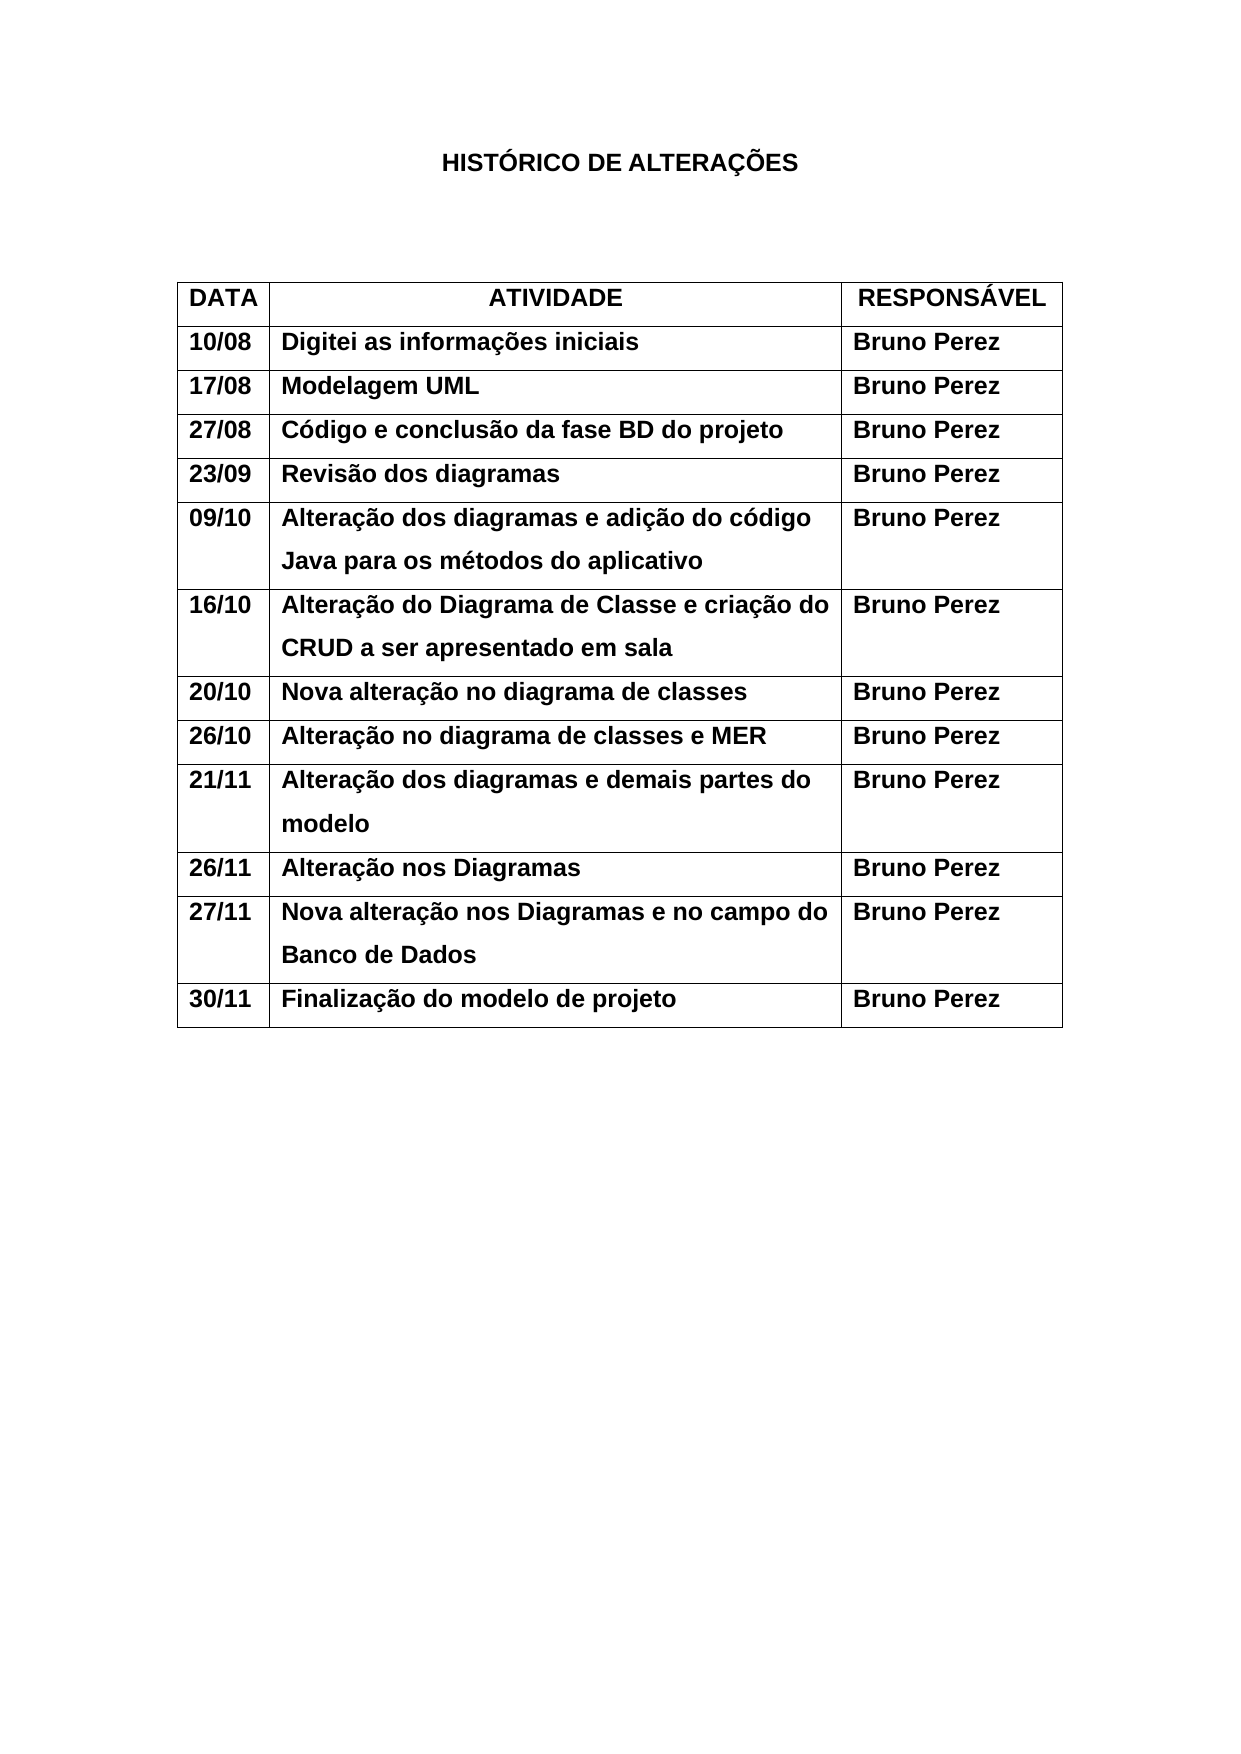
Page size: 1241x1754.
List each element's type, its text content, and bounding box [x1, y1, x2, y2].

table_cell 23/09 [178, 459, 269, 502]
table_cell 10/08 [178, 327, 269, 370]
table_cell 26/11 [178, 853, 269, 896]
text HISTÓRICO DE ALTERAÇÕES [177, 148, 1063, 176]
table_cell Bruno Perez [842, 590, 1062, 676]
table_header ATIVIDADE [270, 283, 841, 326]
table_cell 20/10 [178, 677, 269, 720]
table_cell Finalização do modelo de projeto [270, 984, 841, 1027]
table_cell Modelagem UML [270, 371, 841, 414]
table_cell Bruno Perez [842, 897, 1062, 983]
table_cell Bruno Perez [842, 984, 1062, 1027]
table_cell Bruno Perez [842, 721, 1062, 764]
table_cell Alteração dos diagramas e demais partes do modelo [270, 765, 841, 852]
table_cell Alteração no diagrama de classes e MER [270, 721, 841, 764]
table_header RESPONSÁVEL [842, 283, 1062, 326]
table_cell 21/11 [178, 765, 269, 852]
table_cell Nova alteração nos Diagramas e no campo do Banco de Dados [270, 897, 841, 983]
table_cell Alteração dos diagramas e adição do código Java para os métodos do aplicativo [270, 503, 841, 589]
table_cell Bruno Perez [842, 503, 1062, 589]
table_cell Código e conclusão da fase BD do projeto [270, 415, 841, 458]
table_cell 09/10 [178, 503, 269, 589]
table_cell 27/11 [178, 897, 269, 983]
table_cell Revisão dos diagramas [270, 459, 841, 502]
table_cell Bruno Perez [842, 415, 1062, 458]
table_cell Bruno Perez [842, 327, 1062, 370]
table_cell Bruno Perez [842, 765, 1062, 852]
table_cell Digitei as informações iniciais [270, 327, 841, 370]
table_cell 27/08 [178, 415, 269, 458]
table_cell Bruno Perez [842, 677, 1062, 720]
table_cell Alteração nos Diagramas [270, 853, 841, 896]
table_cell Alteração do Diagrama de Classe e criação do CRUD a ser apresentado em sala [270, 590, 841, 676]
table_cell Nova alteração no diagrama de classes [270, 677, 841, 720]
table_cell Bruno Perez [842, 459, 1062, 502]
table_cell 16/10 [178, 590, 269, 676]
table_cell Bruno Perez [842, 853, 1062, 896]
table_header DATA [178, 283, 269, 326]
table_cell 17/08 [178, 371, 269, 414]
table_cell Bruno Perez [842, 371, 1062, 414]
table_cell 30/11 [178, 984, 269, 1027]
table_cell 26/10 [178, 721, 269, 764]
